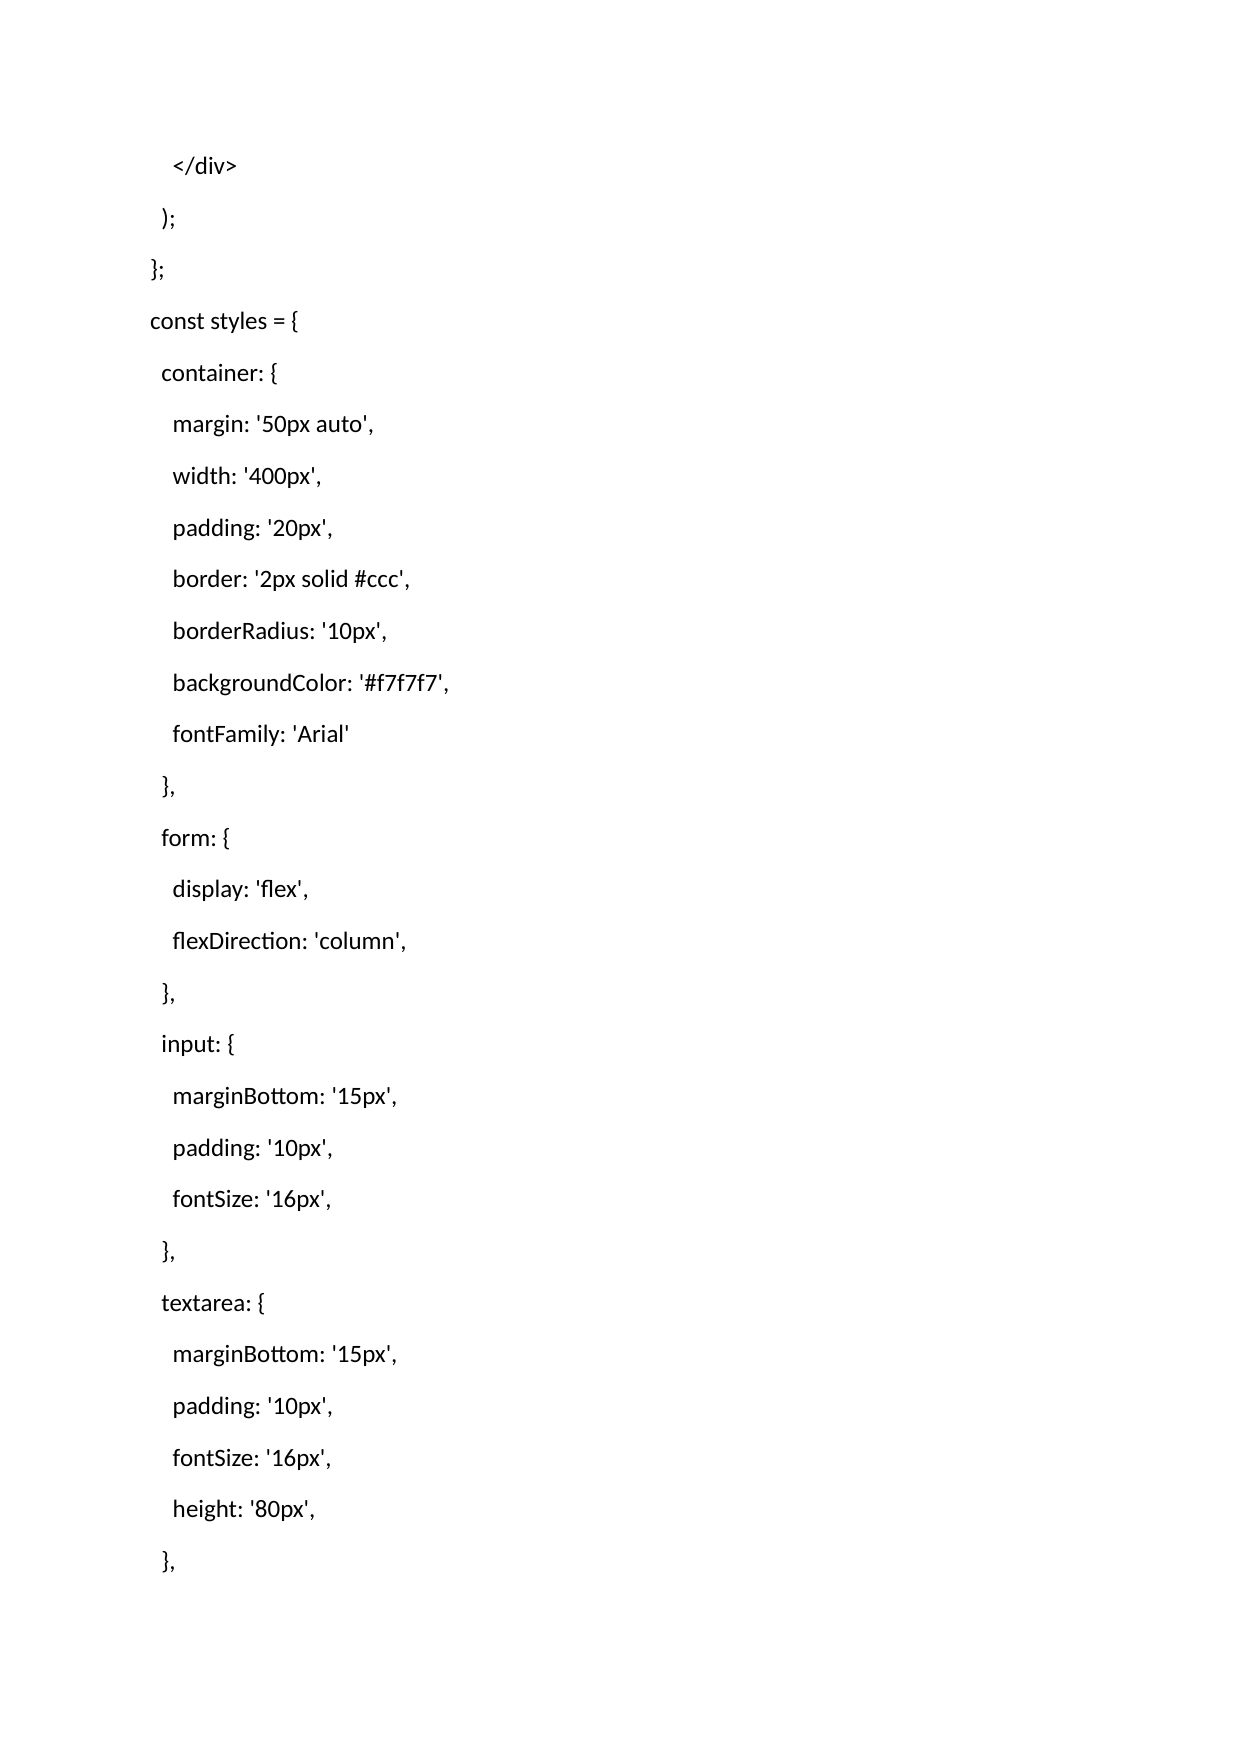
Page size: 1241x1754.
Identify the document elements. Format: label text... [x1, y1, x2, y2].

text }; [150, 253, 1090, 284]
text height: '80px', [150, 1493, 1090, 1524]
text padding: '20px', [150, 512, 1090, 542]
text padding: '10px', [150, 1132, 1090, 1162]
text marginBottom: '15px', [150, 1338, 1090, 1369]
text border: '2px solid #ccc', [150, 563, 1090, 594]
text margin: '50px auto', [150, 408, 1090, 439]
text borderRadius: '10px', [150, 615, 1090, 646]
text flexDirection: 'column', [150, 925, 1090, 956]
text container: { [150, 357, 1090, 387]
text }, [150, 1545, 1090, 1576]
text ); [150, 202, 1090, 232]
text const styles = { [150, 305, 1090, 336]
text padding: '10px', [150, 1390, 1090, 1421]
text }, [150, 977, 1090, 1007]
text display: 'flex', [150, 873, 1090, 904]
text form: { [150, 822, 1090, 852]
text </div> [150, 150, 1090, 181]
text backgroundColor: '#f7f7f7', [150, 667, 1090, 697]
text textarea: { [150, 1287, 1090, 1317]
text fontSize: '16px', [150, 1183, 1090, 1214]
text fontFamily: 'Arial' [150, 718, 1090, 749]
text fontSize: '16px', [150, 1442, 1090, 1472]
text marginBottom: '15px', [150, 1080, 1090, 1111]
text input: { [150, 1028, 1090, 1059]
text }, [150, 770, 1090, 801]
text width: '400px', [150, 460, 1090, 491]
text }, [150, 1235, 1090, 1266]
